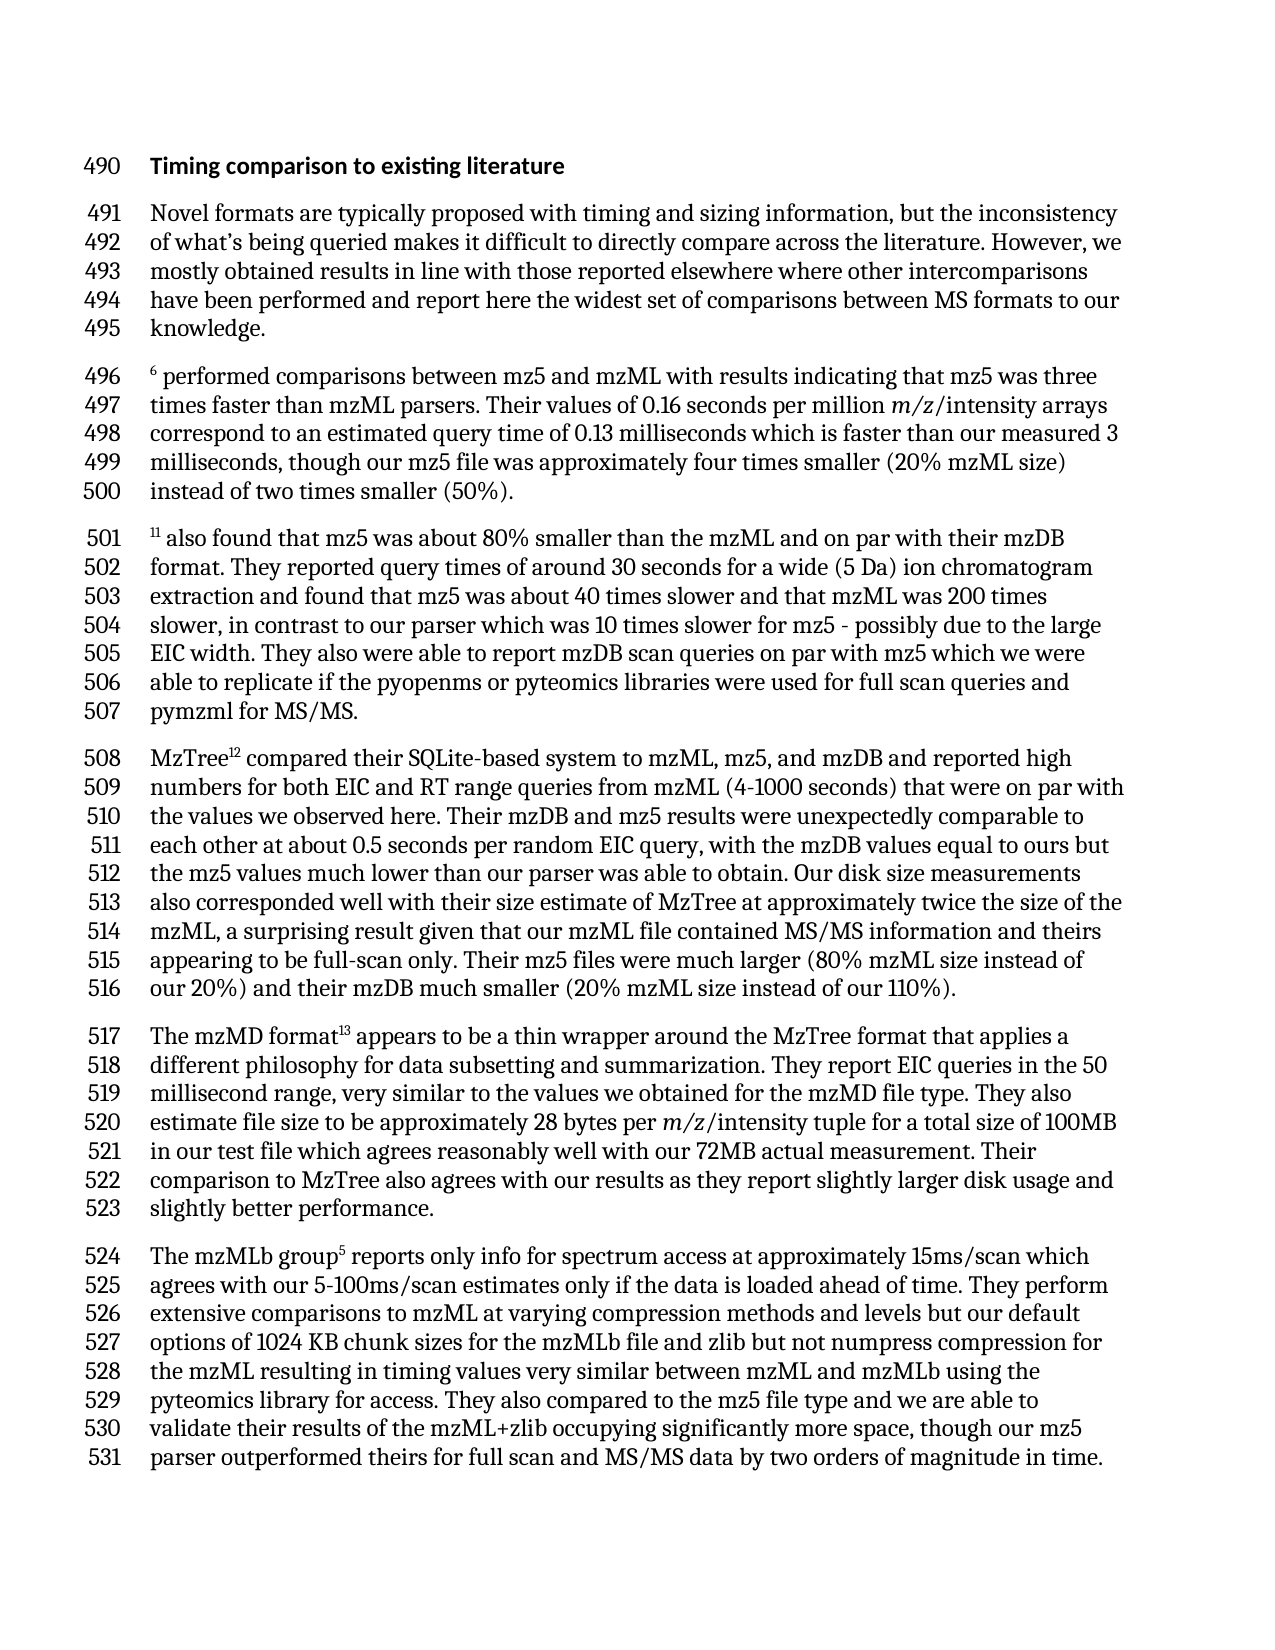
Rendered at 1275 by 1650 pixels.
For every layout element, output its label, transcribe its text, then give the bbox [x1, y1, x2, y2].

text The mzMD format13 appears to be a thin wrapper around the MzTree format that applies a different philosophy for data subsetting and summarization. They report EIC queries in the 50 millisecond range, very similar to the values we obtained for the mzMD file type. They also estimate file size to be approximately 28 bytes per m/z/intensity tuple for a total size of 100MB in our test file which agrees reasonably well with our 72MB actual measurement. Their comparison to MzTree also agrees with our results as they report slightly larger disk usage and slightly better performance. [150, 1022, 1125, 1223]
text 6 performed comparisons between mz5 and mzML with results indicating that mz5 was three times faster than mzML parsers. Their values of 0.16 seconds per million m/z/intensity arrays correspond to an estimated query time of 0.13 milliseconds which is faster than our measured 3 milliseconds, though our mz5 file was approximately four times smaller (20% mzML size) instead of two times smaller (50%). [150, 362, 1125, 506]
text The mzMLb group5 reports only info for spectrum access at approximately 15ms/scan which agrees with our 5-100ms/scan estimates only if the data is loaded ahead of time. They perform extensive comparisons to mzML at varying compression methods and levels but our default options of 1024 KB chunk sizes for the mzMLb file and zlib but not numpress compression for the mzML resulting in timing values very similar between mzML and mzMLb using the pyteomics library for access. They also compared to the mz5 file type and we are able to validate their results of the mzML+zlib occupying significantly more space, though our mz5 parser outperformed theirs for full scan and MS/MS data by two orders of magnitude in time. [150, 1242, 1125, 1472]
text Novel formats are typically proposed with timing and sizing information, but the inconsistency of what’s being queried makes it difficult to directly compare across the literature. However, we mostly obtained results in line with those reported elsewhere where other intercomparisons have been performed and report here the widest set of comparisons between MS formats to our knowledge. [150, 199, 1125, 343]
text 11 also found that mz5 was about 80% smaller than the mzML and on par with their mzDB format. They reported query times of around 30 seconds for a wide (5 Da) ion chromatogram extraction and found that mz5 was about 40 times slower and that mzML was 200 times slower, in contrast to our parser which was 10 times slower for mz5 - possibly due to the large EIC width. They also were able to report mzDB scan queries on par with mz5 which we were able to replicate if the pyopenms or pyteomics libraries were used for full scan queries and pymzml for MS/MS. [150, 524, 1125, 726]
text MzTree12 compared their SQLite-based system to mzML, mz5, and mzDB and reported high numbers for both EIC and RT range queries from mzML (4-1000 seconds) that were on par with the values we observed here. Their mzDB and mz5 results were unexpectedly comparable to each other at about 0.5 seconds per random EIC query, with the mzDB values equal to ours but the mz5 values much lower than our parser was able to obtain. Our disk size measurements also corresponded well with their size estimate of MzTree at approximately twice the size of the mzML, a surprising result given that our mzML file contained MS/MS information and theirs appearing to be full-scan only. Their mz5 files were much larger (80% mzML size instead of our 20%) and their mzDB much smaller (20% mzML size instead of our 110%). [150, 744, 1125, 1003]
subtitle Timing comparison to existing literature [150, 150, 1125, 181]
